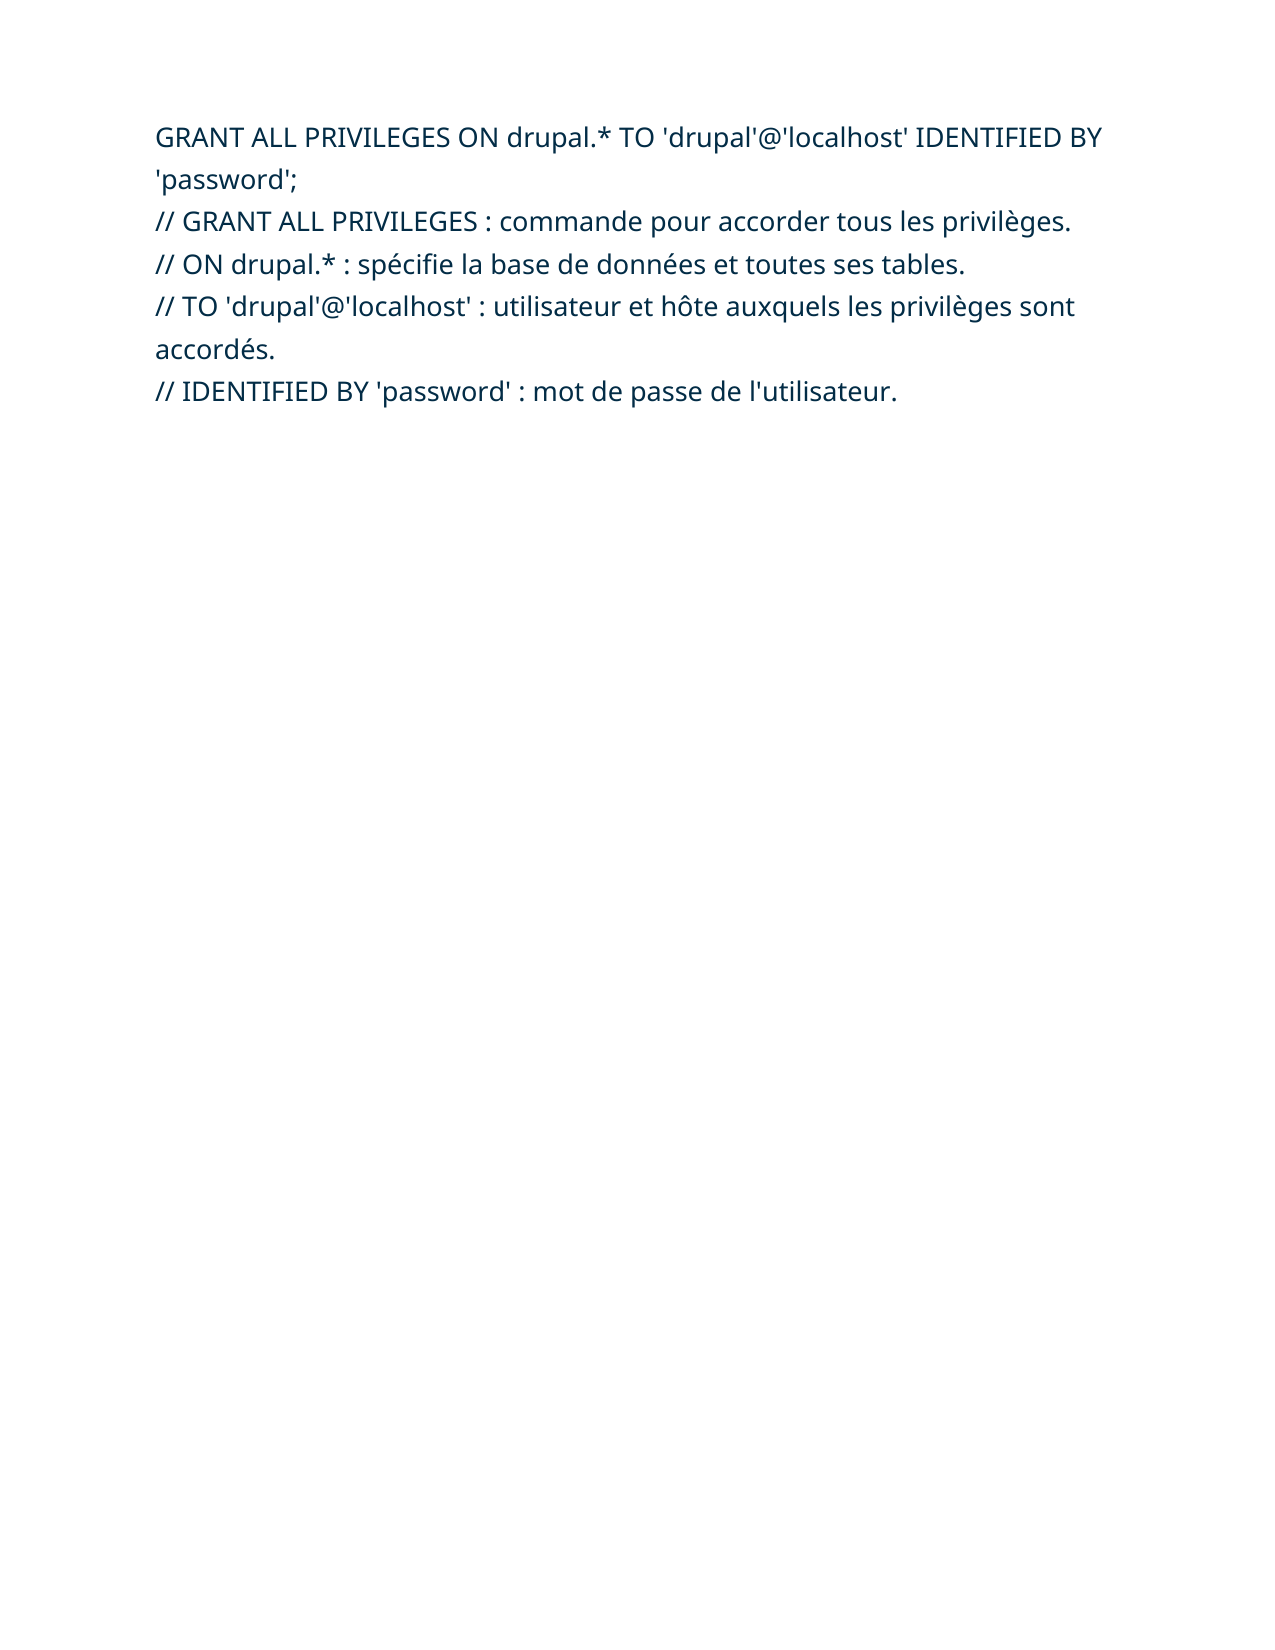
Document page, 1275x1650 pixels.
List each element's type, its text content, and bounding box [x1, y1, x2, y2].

text // TO 'drupal'@'localhost' : utilisateur et hôte auxquels les privilèges sont accordés. [155, 288, 1127, 367]
text // GRANT ALL PRIVILEGES : commande pour accorder tous les privilèges. [155, 203, 1127, 240]
text // IDENTIFIED BY 'password' : mot de passe de l'utilisateur. [155, 372, 1127, 409]
text GRANT ALL PRIVILEGES ON drupal.* TO 'drupal'@'localhost' IDENTIFIED BY 'password'; [155, 118, 1127, 197]
text // ON drupal.* : spécifie la base de données et toutes ses tables. [155, 245, 1127, 282]
